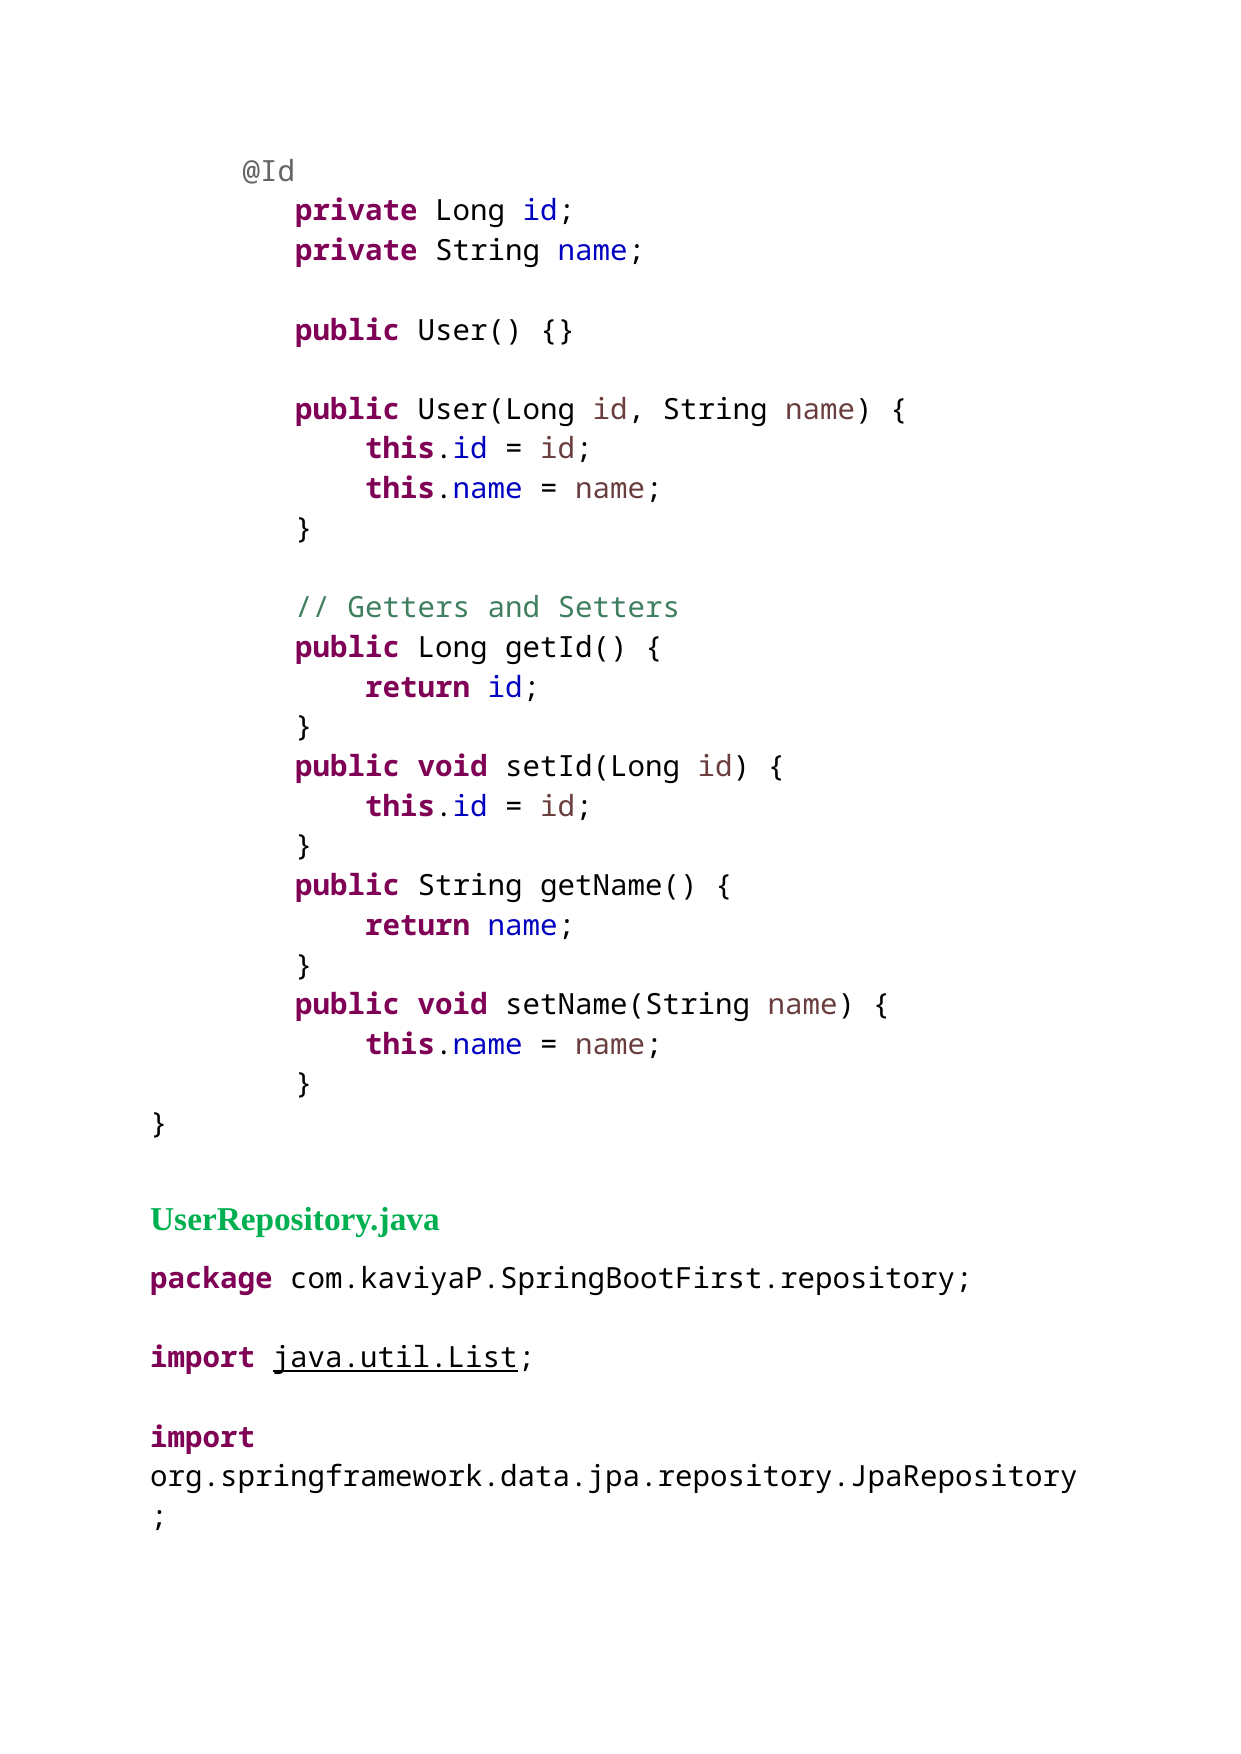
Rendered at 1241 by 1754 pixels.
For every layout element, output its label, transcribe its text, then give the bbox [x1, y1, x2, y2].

text public Long getId() { [150, 626, 1090, 666]
text } [150, 1102, 1090, 1142]
text private String name; [150, 229, 1090, 269]
text import java.util.List; [150, 1336, 1090, 1376]
text return name; [150, 904, 1090, 944]
text public void setId(Long id) { [150, 745, 1090, 785]
text this.name = name; [150, 1023, 1090, 1063]
text private Long id; [150, 190, 1090, 229]
text this.name = name; [150, 467, 1090, 507]
text this.id = id; [150, 785, 1090, 825]
text import org.springframework.data.jpa.repository.JpaRepository; [150, 1416, 1090, 1535]
text } [150, 1063, 1090, 1102]
text } [150, 706, 1090, 745]
text } [150, 507, 1090, 547]
text this.id = id; [150, 428, 1090, 467]
text public User(Long id, String name) { [150, 388, 1090, 428]
text public void setName(String name) { [150, 983, 1090, 1023]
text } [150, 944, 1090, 983]
text UserRepository.java [150, 1199, 1090, 1237]
text // Getters and Setters [150, 587, 1090, 626]
text public User() {} [150, 309, 1090, 348]
text @Id [150, 150, 1090, 190]
text public String getName() { [150, 864, 1090, 904]
text return id; [150, 666, 1090, 706]
text package com.kaviyaP.SpringBootFirst.repository; [150, 1257, 1090, 1297]
text } [150, 825, 1090, 864]
